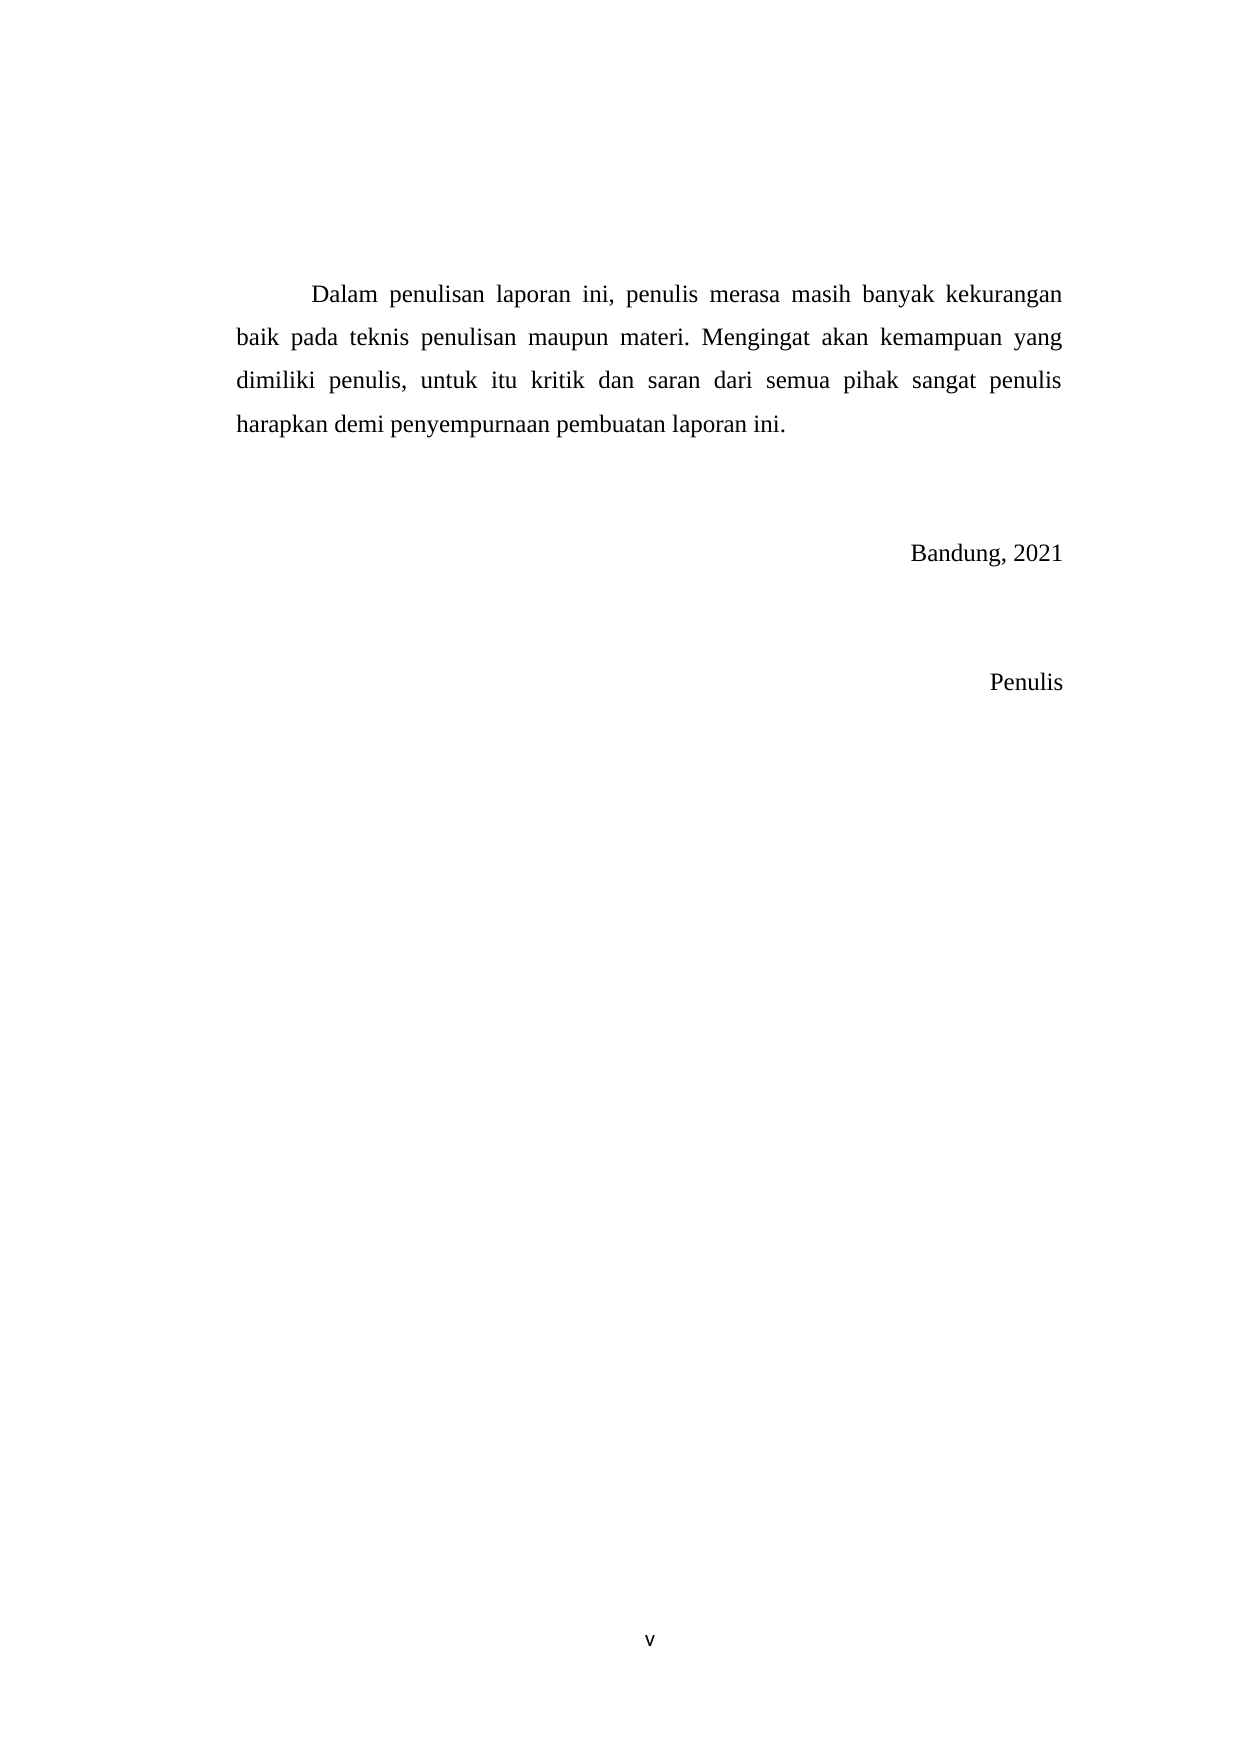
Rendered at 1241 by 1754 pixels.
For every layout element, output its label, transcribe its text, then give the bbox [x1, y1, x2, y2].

text Dalam penulisan laporan ini, penulis merasa masih banyak kekurangan baik pada teknis penulisan maupun materi. Mengingat akan kemampuan yang dimiliki penulis, untuk itu kritik dan saran dari semua pihak sangat penulis harapkan demi penyempurnaan pembuatan laporan ini. [236, 279, 1063, 437]
text Bandung, 2021 [236, 538, 1063, 567]
text Penulis [236, 667, 1063, 696]
